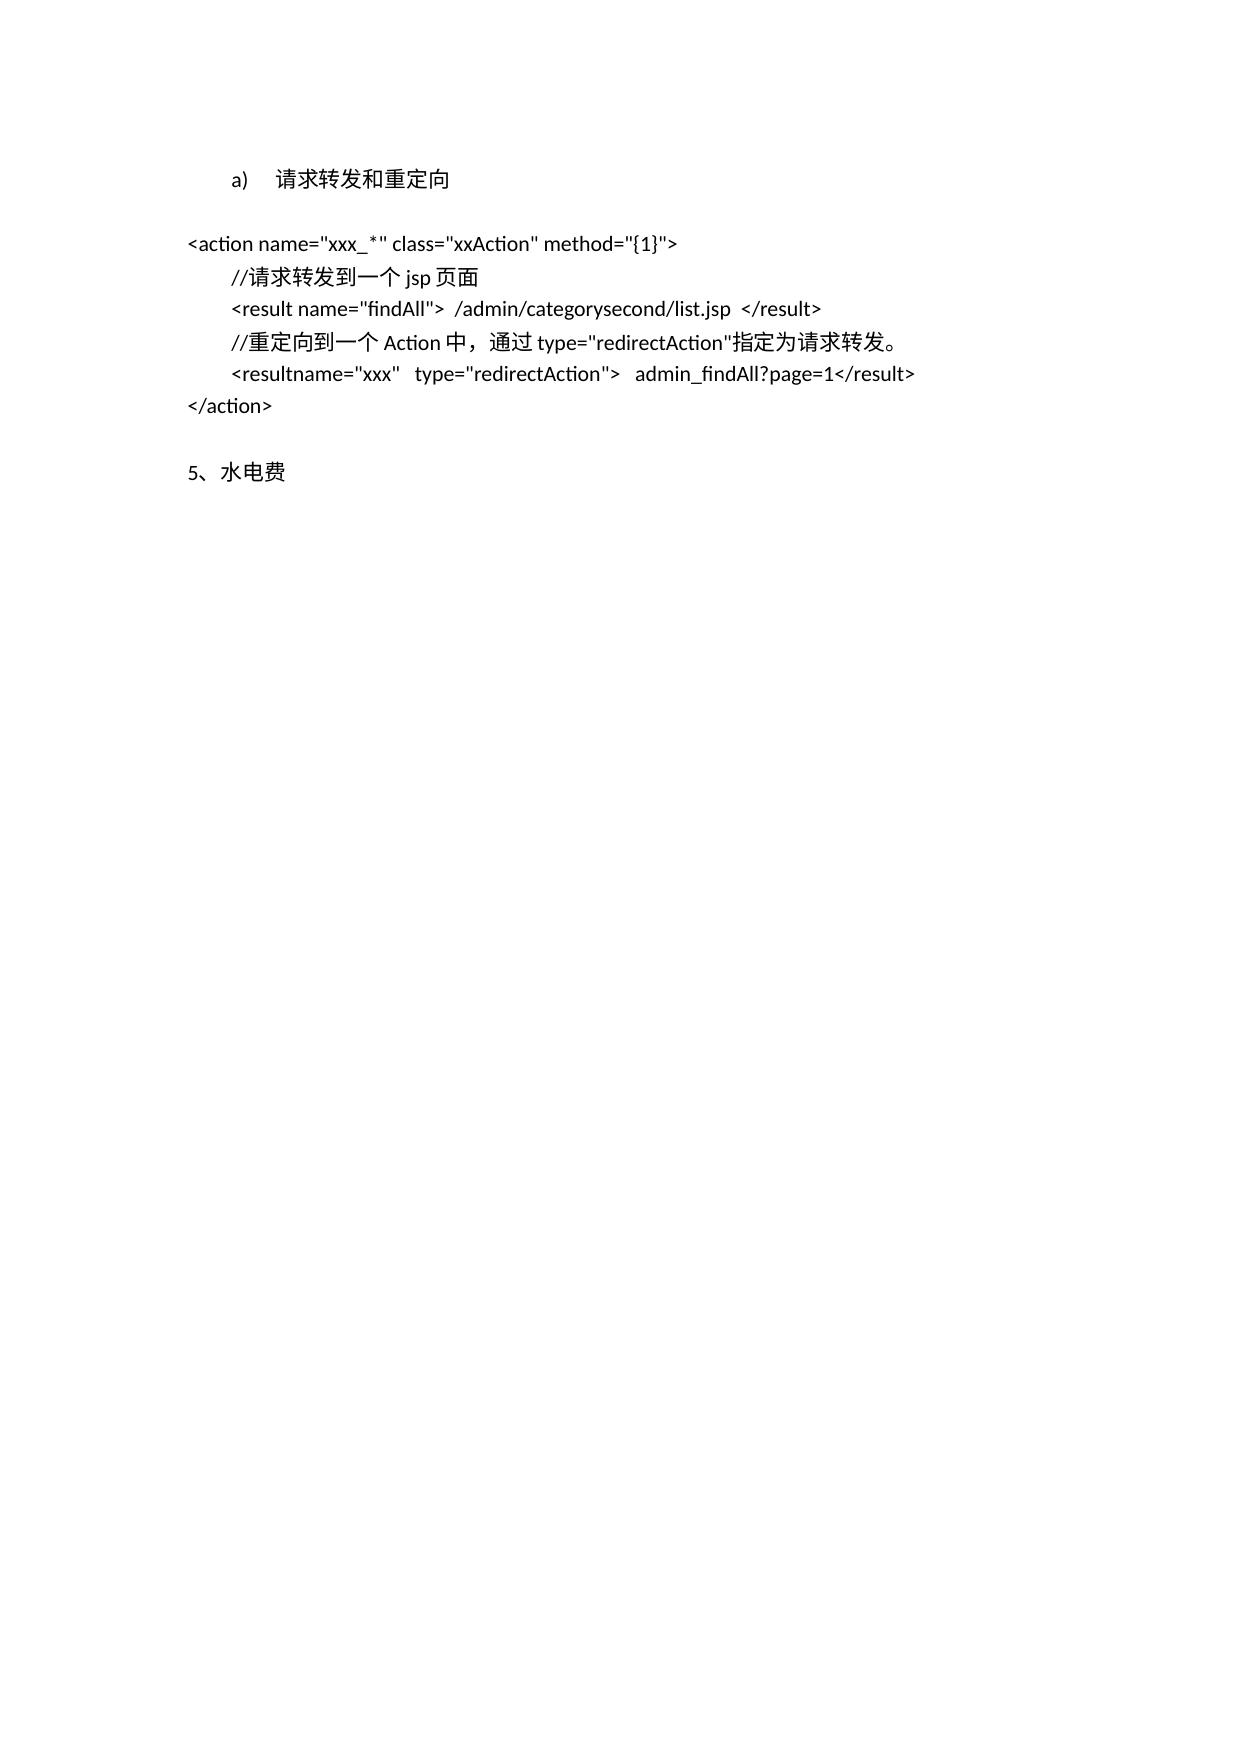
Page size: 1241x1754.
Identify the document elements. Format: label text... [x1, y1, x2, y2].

list <resultname="xxx" type="redirectAction"> admin_findAll?page=1</result> [187, 357, 1053, 389]
list <result name="findAll"> /admin/categorysecond/list.jsp </result> [187, 292, 1053, 324]
list //请求转发到一个jsp页面 [187, 259, 1053, 292]
list 水电费 [187, 454, 1053, 487]
list //重定向到一个Action中，通过type="redirectAction"指定为请求转发。 [187, 324, 1053, 357]
list </action> [187, 389, 1053, 422]
list 请求转发和重定向 [231, 162, 1053, 194]
list <action name="xxx_*" class="xxAction" method="{1}"> [187, 227, 1053, 259]
